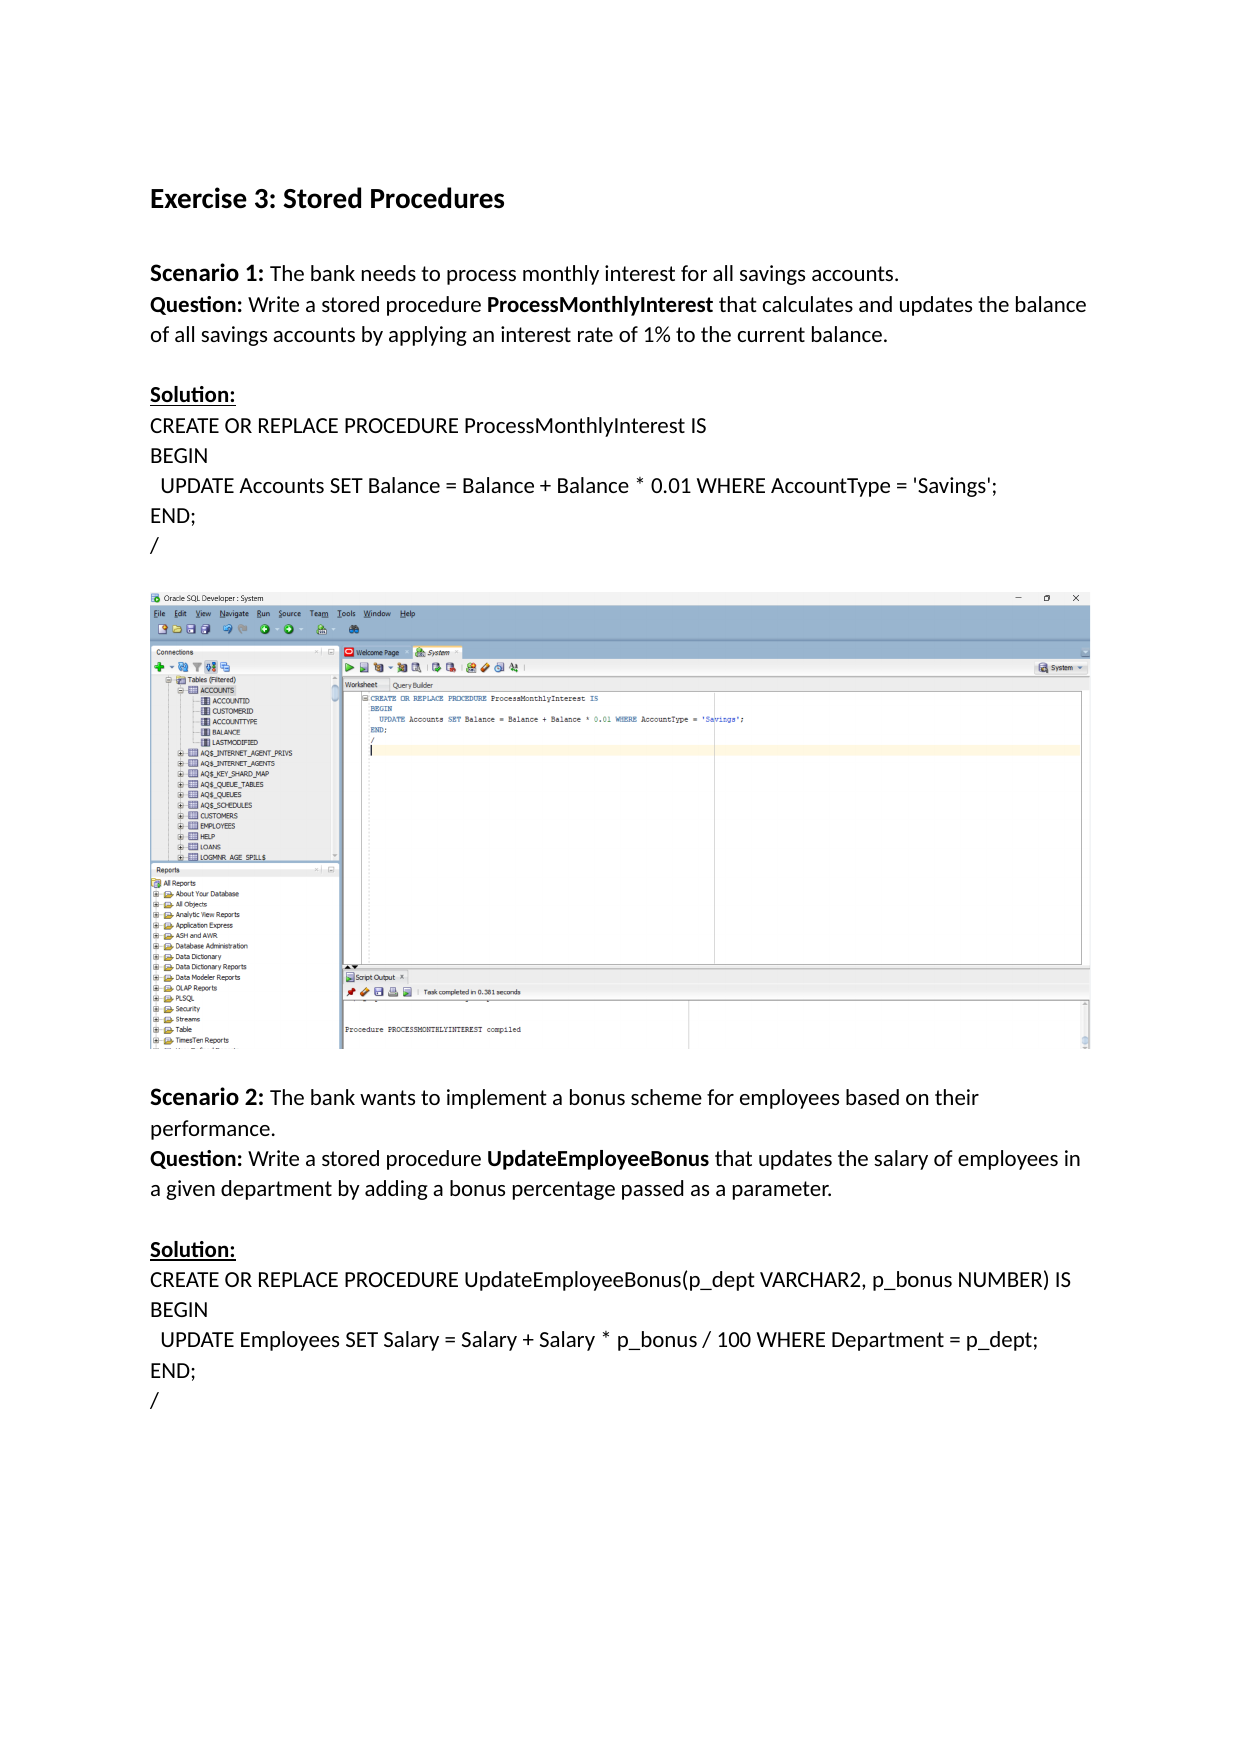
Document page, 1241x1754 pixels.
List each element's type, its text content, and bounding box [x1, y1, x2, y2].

text Solution: [150, 1235, 1090, 1263]
text END; [150, 1356, 1090, 1384]
picture [150, 592, 1091, 1049]
text Solution: [150, 381, 1090, 409]
text Scenario 2: The bank wants to implement a bonus scheme for employees based on their performance. [150, 1081, 1090, 1142]
text / [150, 532, 1090, 560]
text Scenario 1: The bank needs to process monthly interest for all savings accounts. [150, 257, 1090, 288]
text BEGIN [150, 1295, 1090, 1323]
text CREATE OR REPLACE PROCEDURE UpdateEmployeeBonus(p_dept VARCHAR2, p_bonus NUMBER) IS [150, 1265, 1090, 1293]
text BEGIN [150, 441, 1090, 469]
text UPDATE Employees SET Salary = Salary + Salary * p_bonus / 100 WHERE Department = p_dept; [150, 1326, 1090, 1353]
text END; [150, 501, 1090, 529]
text CREATE OR REPLACE PROCEDURE ProcessMonthlyInterest IS [150, 411, 1090, 439]
text / [150, 1386, 1090, 1414]
text Question: Write a stored procedure ProcessMonthlyInterest that calculates and updates the balance of all savings accounts by applying an interest rate of 1% to the current balance. [150, 290, 1090, 348]
text Question: Write a stored procedure UpdateEmployeeBonus that updates the salary of employees in a given department by adding a bonus percentage passed as a parameter. [150, 1144, 1090, 1202]
text UPDATE Accounts SET Balance = Balance + Balance * 0.01 WHERE AccountType = 'Savings'; [150, 471, 1090, 499]
text Exercise 3: Stored Procedures [150, 180, 1090, 216]
